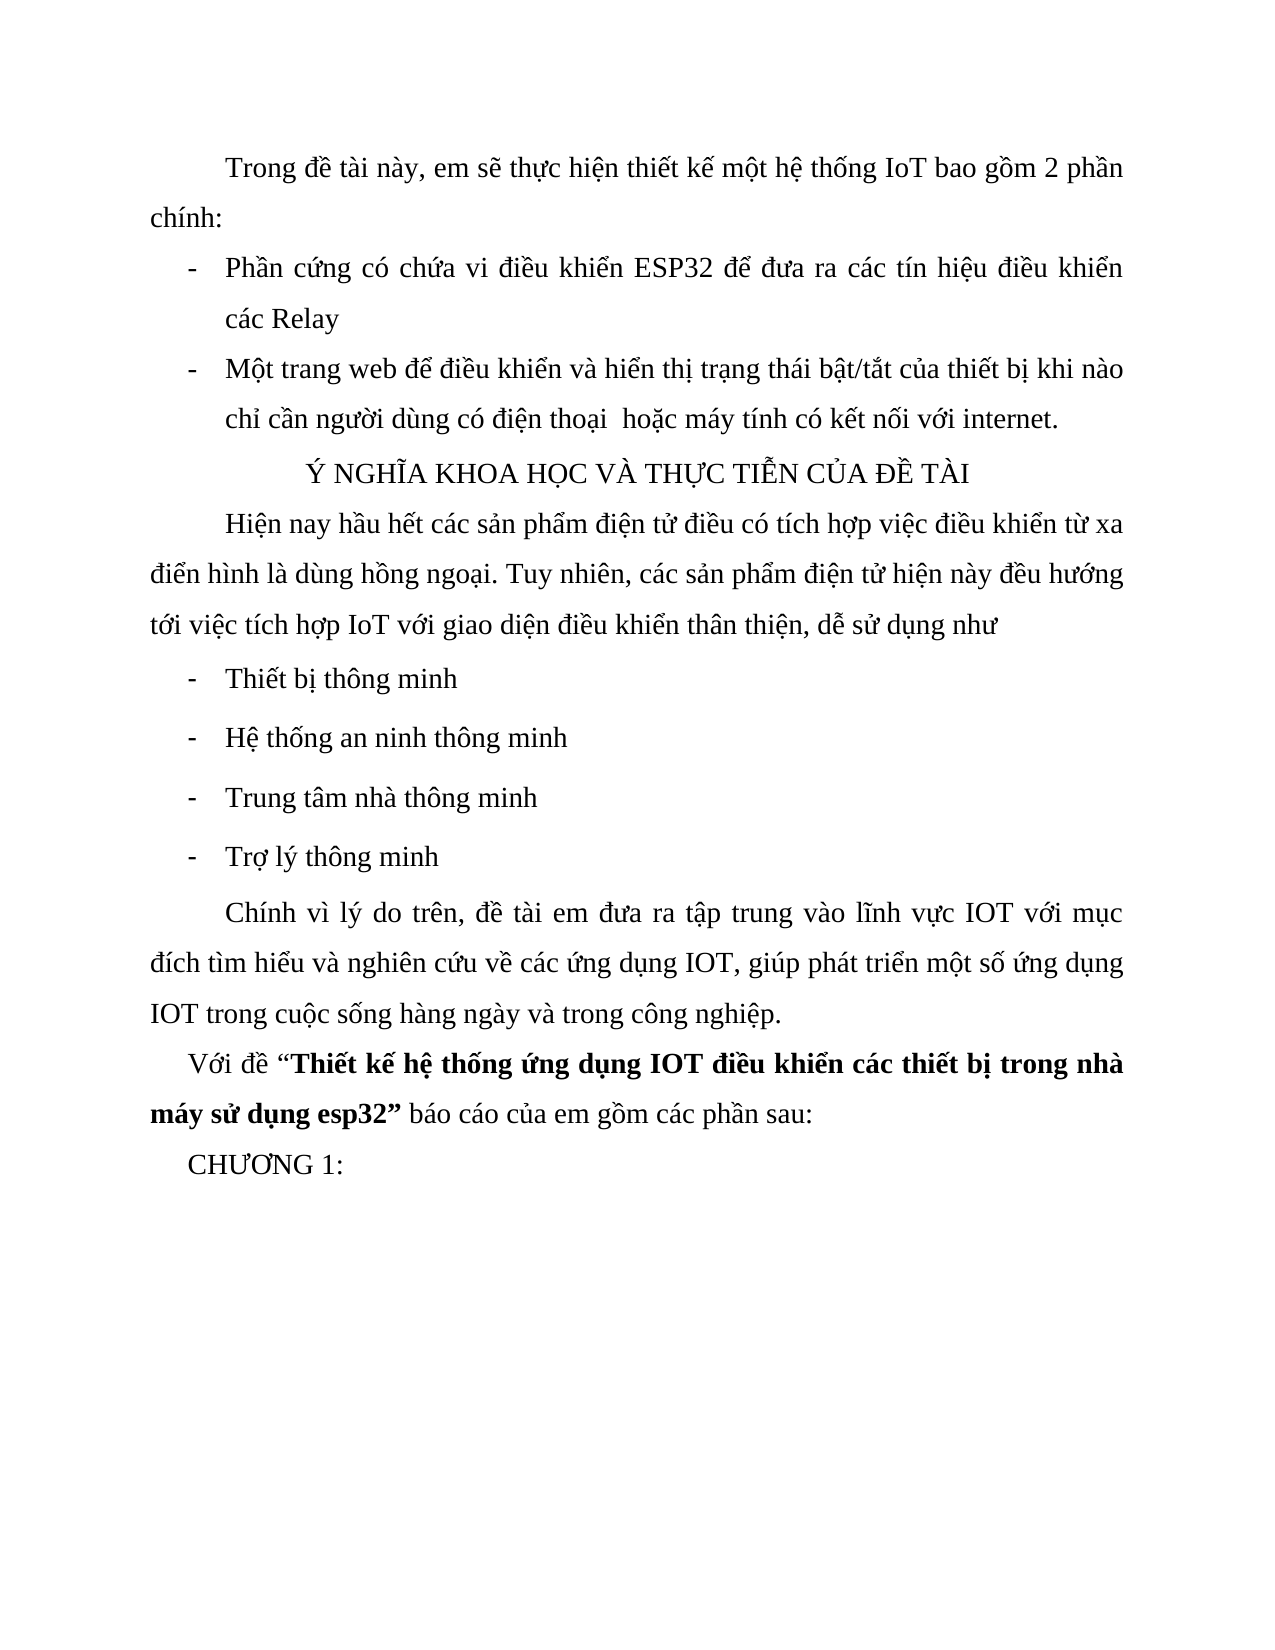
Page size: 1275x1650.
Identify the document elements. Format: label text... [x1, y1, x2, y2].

list Trung tâm nhà thông minh [187, 776, 1125, 816]
text Chính vì lý do trên, đề tài em đưa ra tập trung vào lĩnh vực IOT với mục đích tìm hiểu và nghiên cứu về các ứng dụng IOT, giúp phát triển một số ứng dụng IOT trong cuộc sống hàng ngày và trong công nghiệp. [150, 895, 1125, 1029]
list Một trang web để điều khiển và hiển thị trạng thái bật/tắt của thiết bị khi nào chỉ cần người dùng có điện thoại hoặc máy tính có kết nối với internet. [187, 351, 1125, 435]
list Thiết bị thông minh [187, 657, 1125, 697]
list Trợ lý thông minh [187, 836, 1125, 875]
list Hệ thống an ninh thông minh [187, 717, 1125, 756]
list Phần cứng có chứa vi điều khiển ESP32 để đưa ra các tín hiệu điều khiển các Relay [187, 251, 1125, 334]
text Hiện nay hầu hết các sản phẩm điện tử điều có tích hợp việc điều khiển từ xa điển hình là dùng hồng ngoại. Tuy nhiên, các sản phẩm điện tử hiện này đều hướng tới việc tích hợp IoT với giao diện điều khiển thân thiện, dễ sử dụng như [150, 506, 1125, 641]
text Trong đề tài này, em sẽ thực hiện thiết kế một hệ thống IoT bao gồm 2 phần chính: [150, 150, 1125, 234]
list Ý nghĩa khoa học và thực tiễn của đề tài [150, 456, 1125, 489]
text CHƯƠNG 1: [150, 1147, 1125, 1180]
text Với đề “Thiết kế hệ thống ứng dụng IOT điều khiển các thiết bị trong nhà máy sử dụng esp32” báo cáo của em gồm các phần sau: [150, 1046, 1125, 1130]
